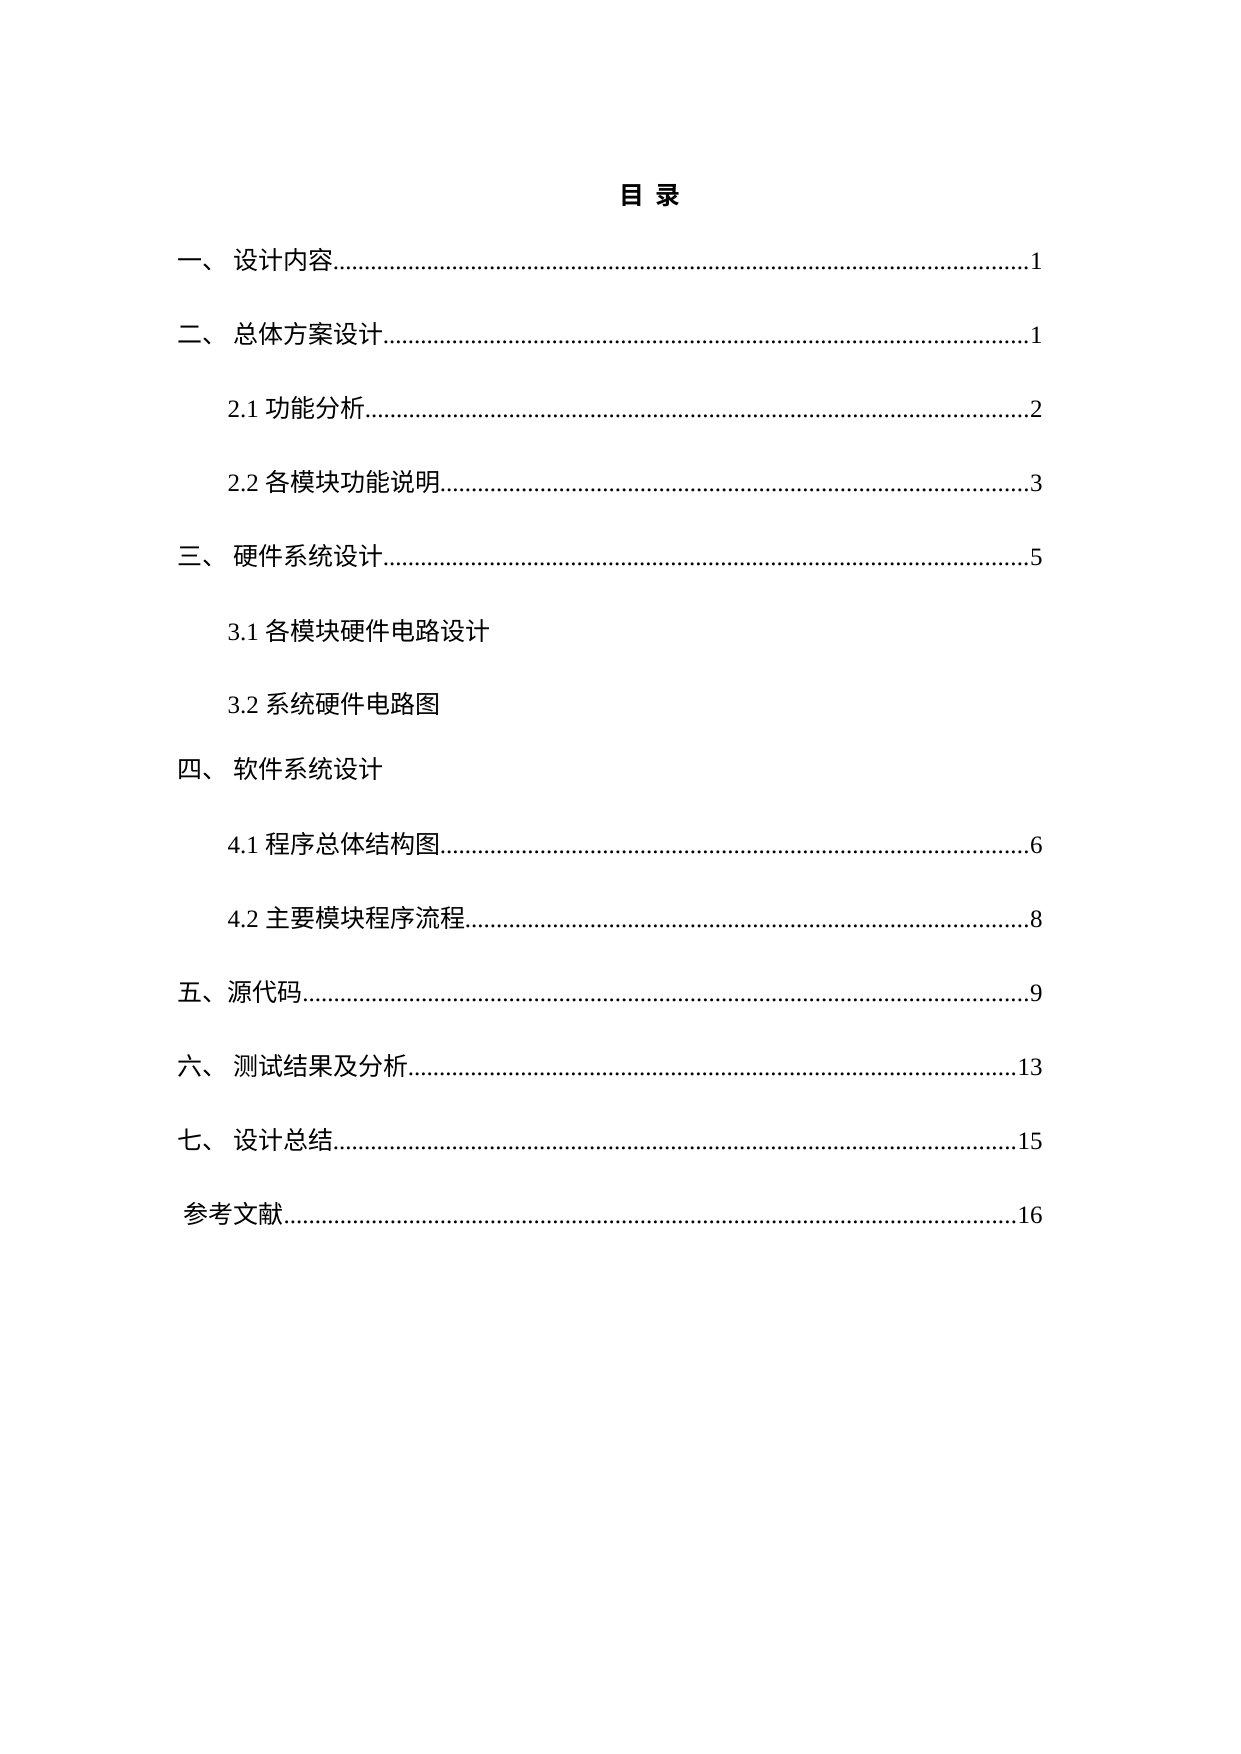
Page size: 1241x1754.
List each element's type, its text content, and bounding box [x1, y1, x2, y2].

text 2.2 各模块功能说明 3 [177, 448, 1063, 513]
text 3.1 各模块硬件电路设计 [177, 597, 1063, 662]
text 三、 硬件系统设计 5 [177, 522, 1063, 587]
text 3.2 系统硬件电路图 [177, 671, 1063, 736]
text 4.2 主要模块程序流程 8 [177, 884, 1063, 949]
text 五、源代码 9 [177, 958, 1063, 1023]
text 一、 设计内容 1 [177, 226, 1063, 291]
text 2.1 功能分析 2 [177, 374, 1063, 439]
text 参考文献 16 [177, 1180, 1063, 1245]
text 七、 设计总结 15 [177, 1106, 1063, 1171]
text 目 录 [236, 161, 1063, 226]
text 六、 测试结果及分析 13 [177, 1032, 1063, 1097]
text 二、 总体方案设计 1 [177, 300, 1063, 365]
text 四、 软件系统设计 [177, 736, 1063, 801]
text 4.1 程序总体结构图 6 [177, 810, 1063, 875]
